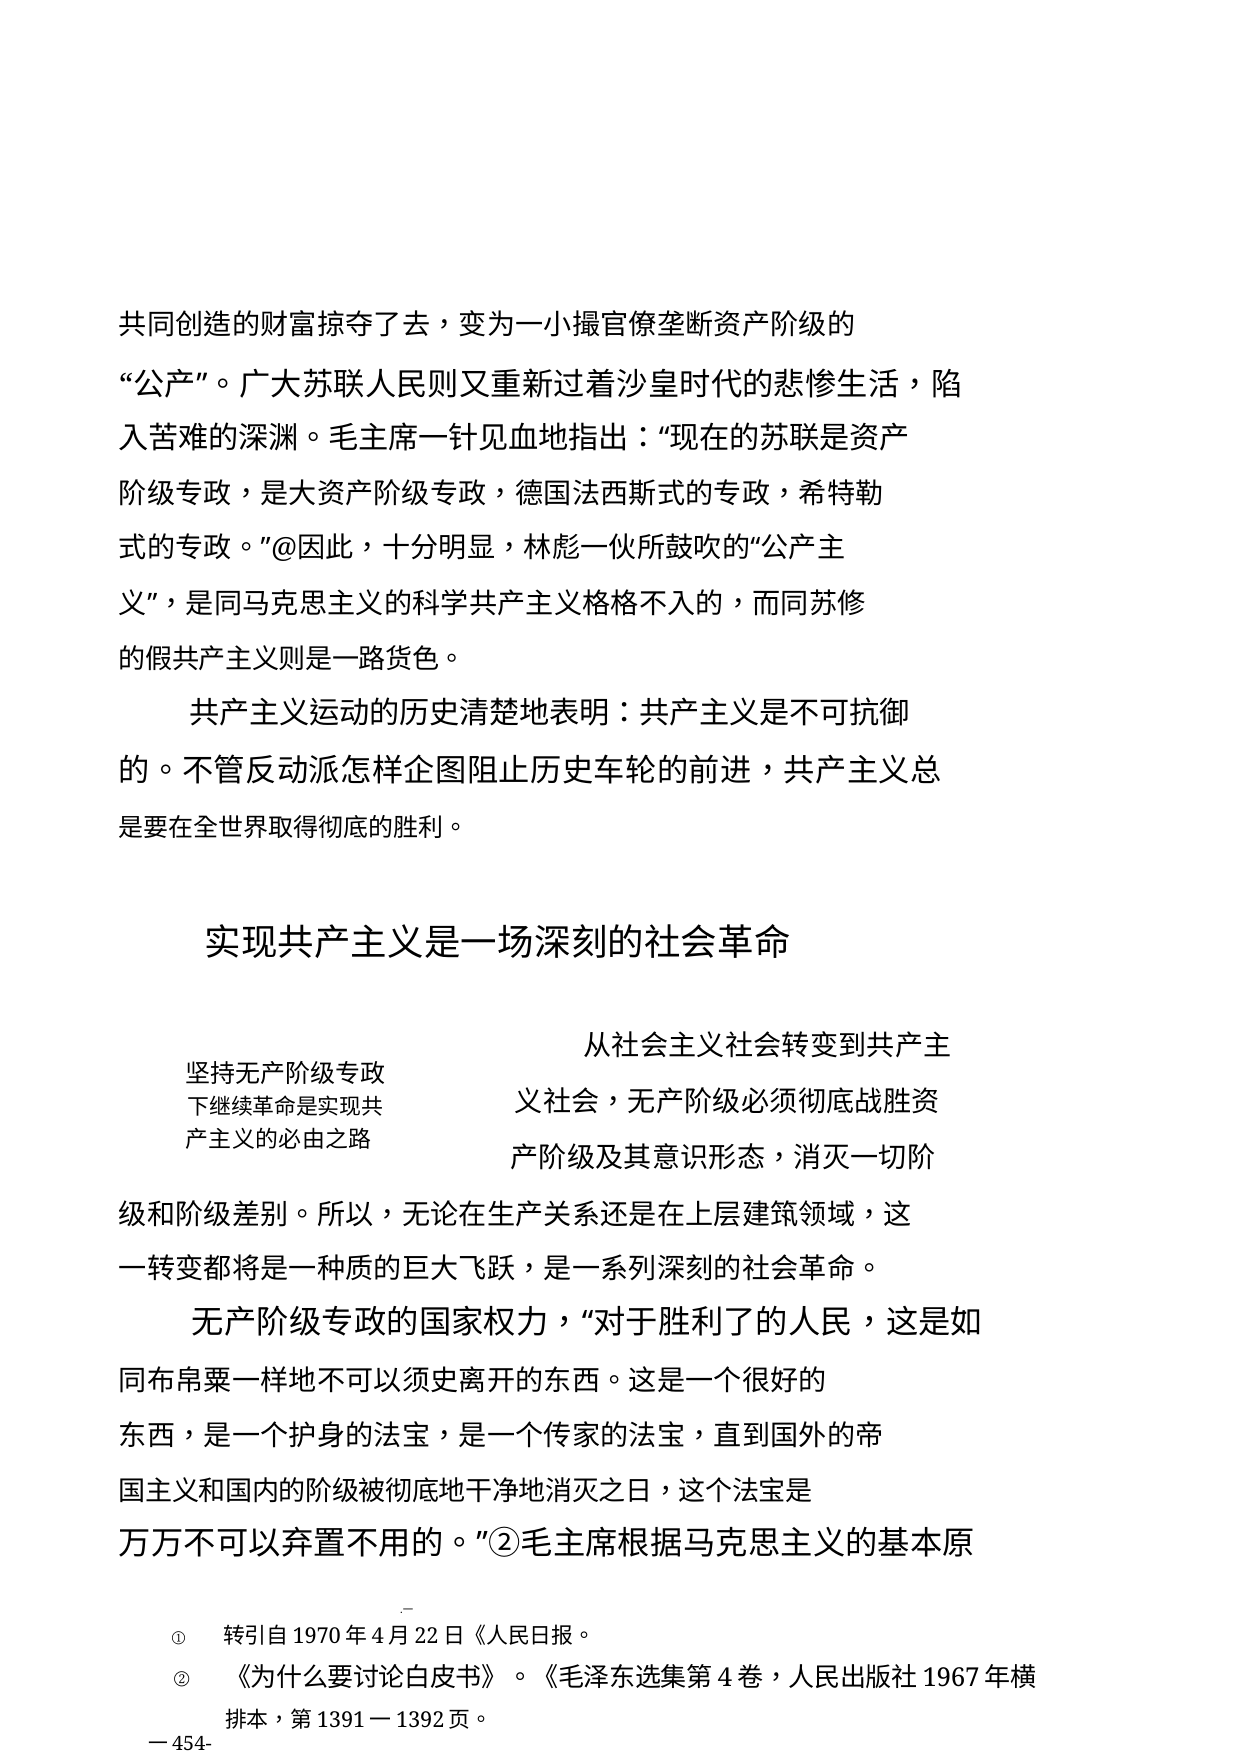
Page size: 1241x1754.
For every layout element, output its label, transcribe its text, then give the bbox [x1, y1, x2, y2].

text 阶级专政，是大资产阶级专政，德国法西斯式的专政，希特勒 [119, 481, 1132, 509]
text 国主义和国内的阶级被彻底地干净地消灭之日，这个法宝是 [119, 1479, 1136, 1505]
text 级和阶级差别。所以，无论在生产关系还是在上层建筑领域，这 [119, 1202, 1136, 1230]
text 的。不管反动派怎样企图阻止历史车轮的前进，共产主义总 [119, 756, 1066, 787]
text 的假共产主义则是一路货色。 [119, 647, 1132, 674]
text 共同创造的财富掠夺了去，变为一小撮官僚垄断资产阶级的 [119, 312, 966, 340]
text 一转变都将是一种质的巨大飞跃，是一系列深刻的社会革命。 [119, 1256, 1136, 1284]
text 万万不可以弃置不用的。”②毛主席根据马克思主义的基本原 [119, 1529, 1136, 1561]
text 同布帛粟一样地不可以须史离开的东西。这是一个很好的 [119, 1368, 1136, 1397]
text ① [171, 1629, 221, 1649]
text 实现共产主义是一场深刻的社会革命 [204, 927, 879, 963]
text 一454- [148, 1734, 238, 1754]
text 转引自1970年4月22日《人民日报。 [223, 1627, 609, 1648]
text 共产主义运动的历史清楚地表明：共产主义是不可抗御 [189, 699, 1018, 729]
text 《为什么要讨论白皮书》。《毛泽东选集第4卷，人民出版社1967年横 [225, 1666, 1124, 1692]
text ② [173, 1668, 225, 1692]
text 义社会，无产阶级必须彻底战胜资 [514, 1089, 1003, 1117]
text 排本，第1391一1392页。 [225, 1710, 1124, 1732]
text 义”，是同马克思主义的科学共产主义格格不入的，而同苏修 [119, 591, 1132, 619]
text 式的专政。”@因此，十分明显，林彪一伙所鼓吹的“公产主 [119, 535, 1132, 563]
text 是要在全世界取得彻底的胜利。 [119, 816, 521, 841]
text “公产”。广大苏联人民则又重新过着沙皇时代的悲惨生活，陷 [119, 370, 1132, 402]
text 从社会主义社会转变到共产主 [583, 1033, 1007, 1061]
text 产主义的必由之路 [185, 1129, 406, 1152]
text 入苦难的深渊。毛主席一针见血地指出：“现在的苏联是资产 [119, 424, 1132, 454]
text 坚持无产阶级专政 [185, 1062, 423, 1087]
text 无产阶级专政的国家权力，“对于胜利了的人民，这是如 [192, 1308, 1136, 1340]
text 下继续革命是实现共 [187, 1097, 415, 1119]
text 产阶级及其意识形态，消灭一切阶 [510, 1145, 999, 1174]
text 东西，是一个护身的法宝，是一个传家的法宝，直到国外的帝 [119, 1422, 1136, 1451]
